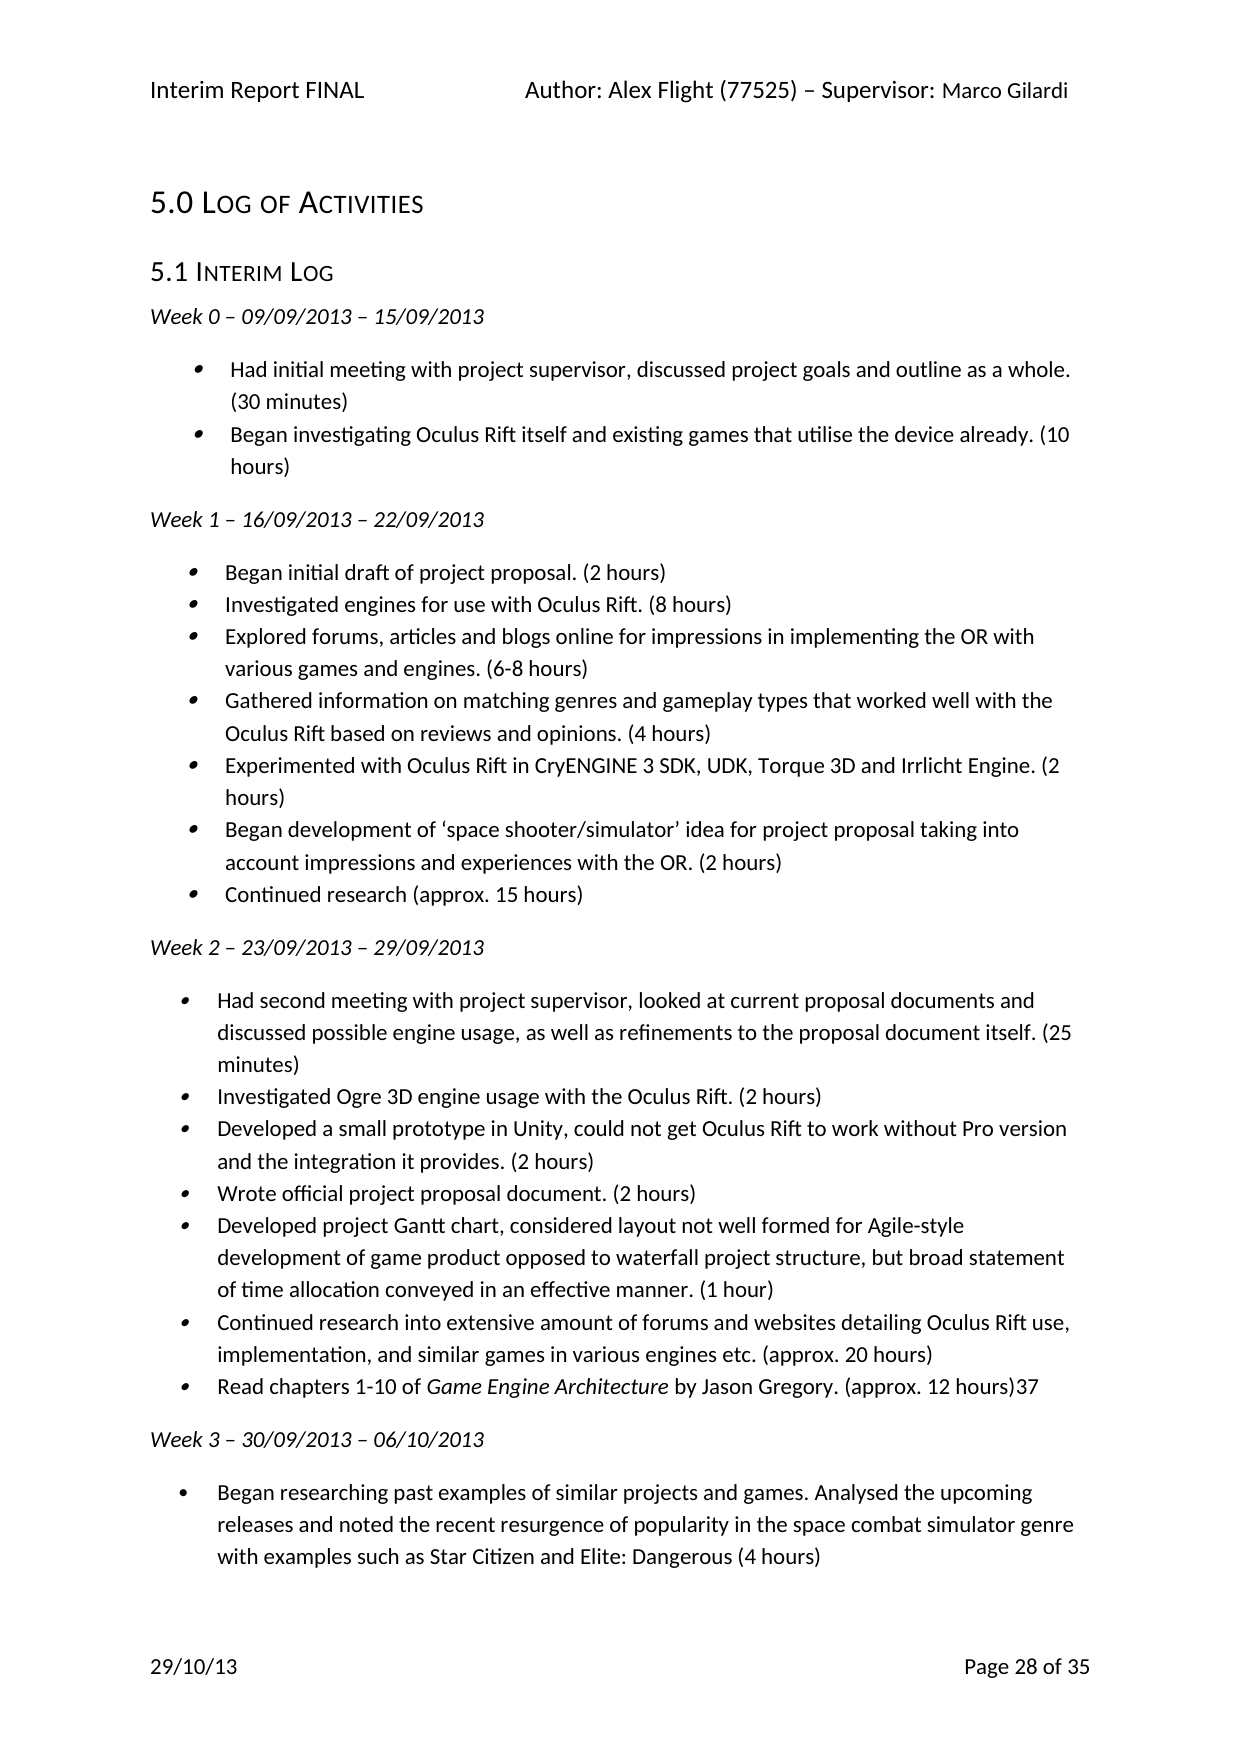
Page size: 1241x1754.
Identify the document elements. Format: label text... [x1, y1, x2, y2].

list Developed a small prototype in Unity, could not get Oculus Rift to work without Pro version and the integration it provides. (2 hours) [179, 1114, 1090, 1175]
text Week 0 – 09/09/2013 – 15/09/2013 [150, 302, 1090, 330]
list Investigated Ogre 3D engine usage with the Oculus Rift. (2 hours) [179, 1082, 1090, 1110]
list Had initial meeting with project supervisor, discussed project goals and outline as a whole. (30 minutes) [193, 355, 1090, 416]
list Gathered information on matching genres and gameplay types that worked well with the Oculus Rift based on reviews and opinions. (4 hours) [187, 687, 1090, 747]
subtitle 5.0 Log of Activities [150, 181, 1090, 222]
list Began investigating Oculus Rift itself and existing games that utilise the device already. (10 hours) [193, 420, 1090, 480]
list Wrote official project proposal document. (2 hours) [179, 1179, 1090, 1207]
list Continued research (approx. 15 hours) [187, 880, 1090, 908]
list Read chapters 1-10 of Game Engine Architecture by Jason Gregory. (approx. 12 hours) [179, 1372, 1090, 1400]
list Began initial draft of project proposal. (2 hours) [187, 558, 1090, 586]
subtitle 5.1 Interim Log [150, 253, 1090, 289]
list Began researching past examples of similar projects and games. Analysed the upcoming releases and noted the recent resurgence of popularity in the space combat simulator genre with examples such as Star Citizen and Elite: Dangerous (4 hours) [179, 1478, 1090, 1571]
list Continued research into extensive amount of forums and websites detailing Oculus Rift use, implementation, and similar games in various engines etc. (approx. 20 hours) [179, 1308, 1090, 1368]
list Explored forums, articles and blogs online for impressions in implementing the OR with various games and engines. (6-8 hours) [187, 622, 1090, 682]
text Week 3 – 30/09/2013 – 06/10/2013 [150, 1425, 1090, 1453]
list Investigated engines for use with Oculus Rift. (8 hours) [187, 590, 1090, 618]
list Developed project Gantt chart, considered layout not well formed for Agile-style development of game product opposed to waterfall project structure, but broad statement of time allocation conveyed in an effective manner. (1 hour) [179, 1211, 1090, 1303]
text Week 1 – 16/09/2013 – 22/09/2013 [150, 505, 1090, 533]
list Began development of ‘space shooter/simulator’ idea for project proposal taking into account impressions and experiences with the OR. (2 hours) [187, 815, 1090, 876]
list Experimented with Oculus Rift in CryENGINE 3 SDK, UDK, Torque 3D and Irrlicht Engine. (2 hours) [187, 751, 1090, 811]
text Week 2 – 23/09/2013 – 29/09/2013 [150, 933, 1090, 961]
list Had second meeting with project supervisor, looked at current proposal documents and discussed possible engine usage, as well as refinements to the proposal document itself. (25 minutes) [179, 986, 1090, 1078]
